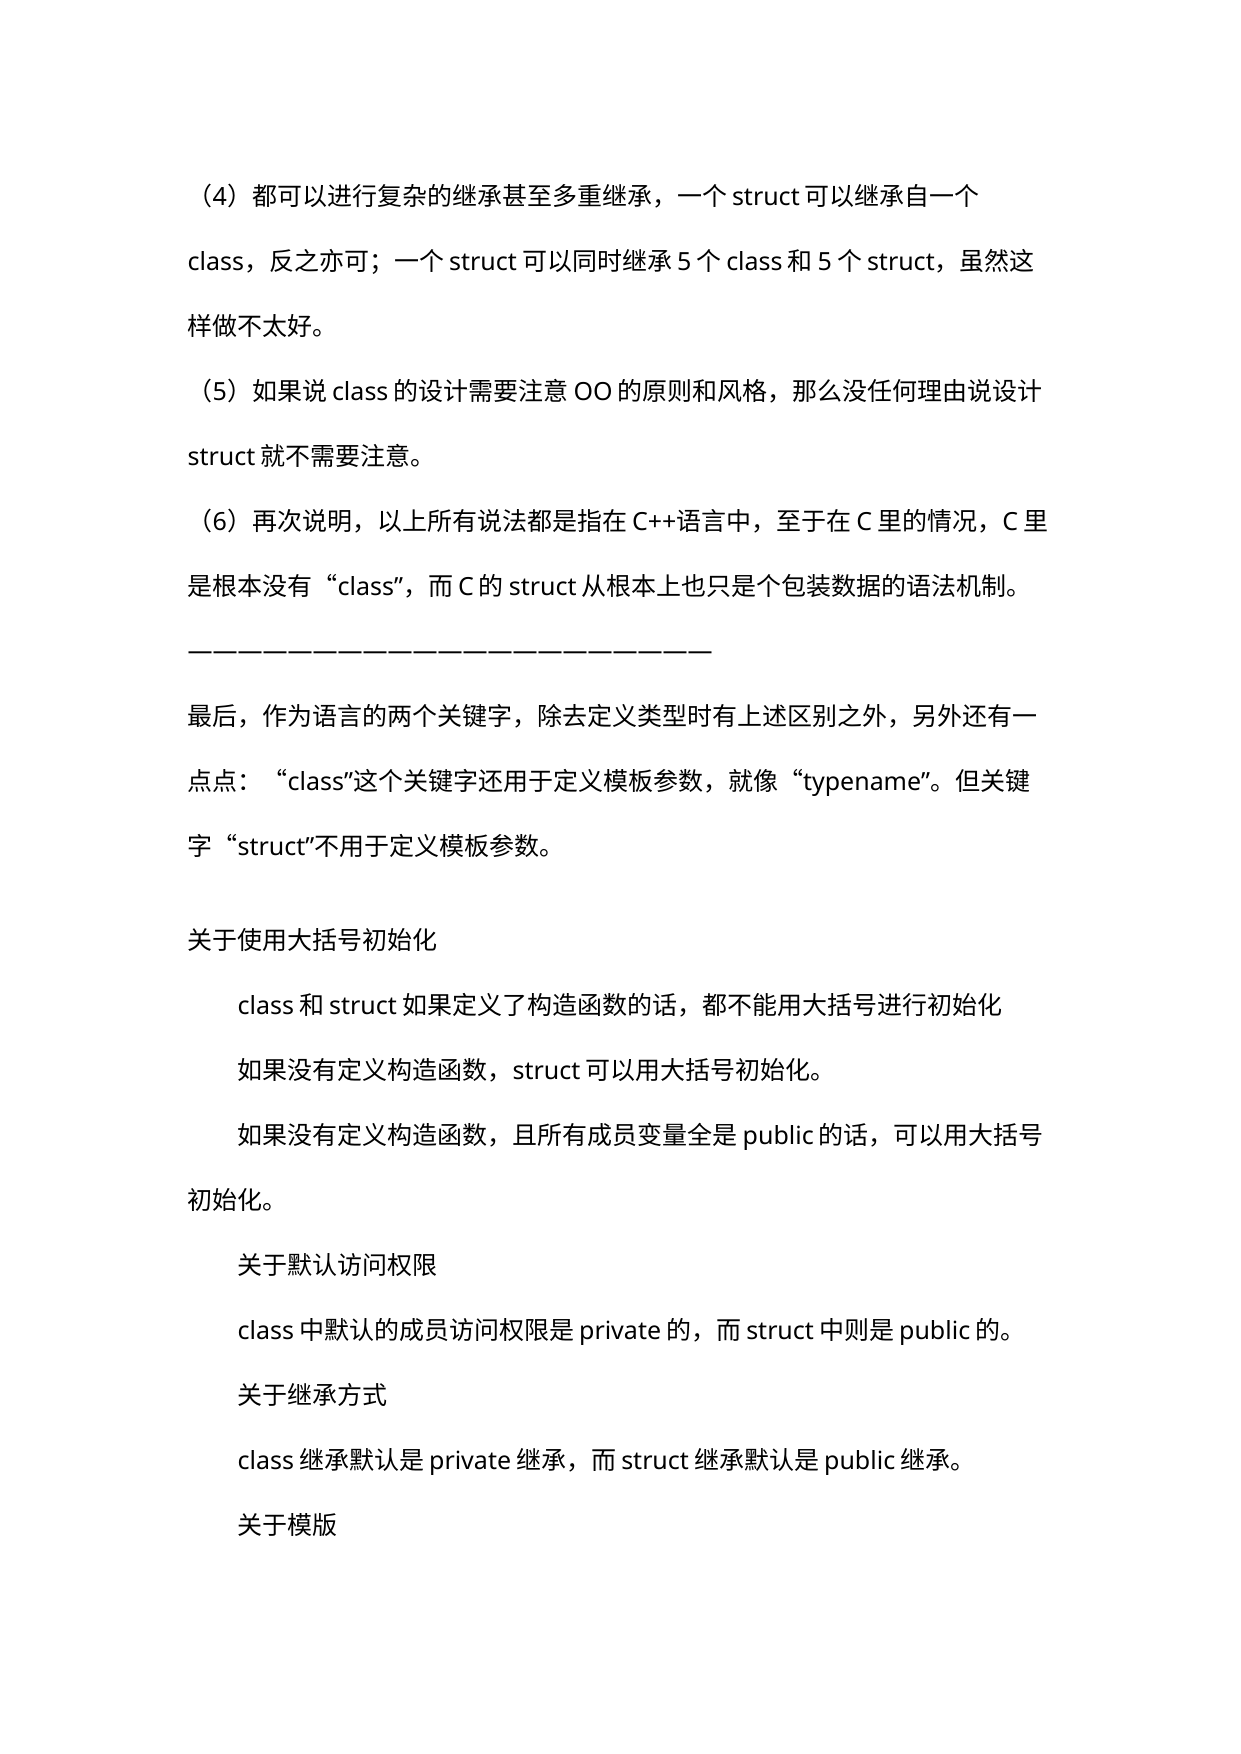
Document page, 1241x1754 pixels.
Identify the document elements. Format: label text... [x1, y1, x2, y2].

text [187, 162, 1053, 877]
text 关于使用大括号初始化 class和struct如果定义了构造函数的话，都不能用大括号进行初始化 如果没有定义构造函数，struct可以用大括号初始化。 如果没有定义构造函数，且所有成员变量全是public的话，可以用大括号初始化。 关于默认访问权限 class中默认的成员访问权限是private的，而struct中则是public的。 关于继承方式 class继承默认是private继承，而struct继承默认是public继承。 关于模版 [187, 906, 1053, 1556]
